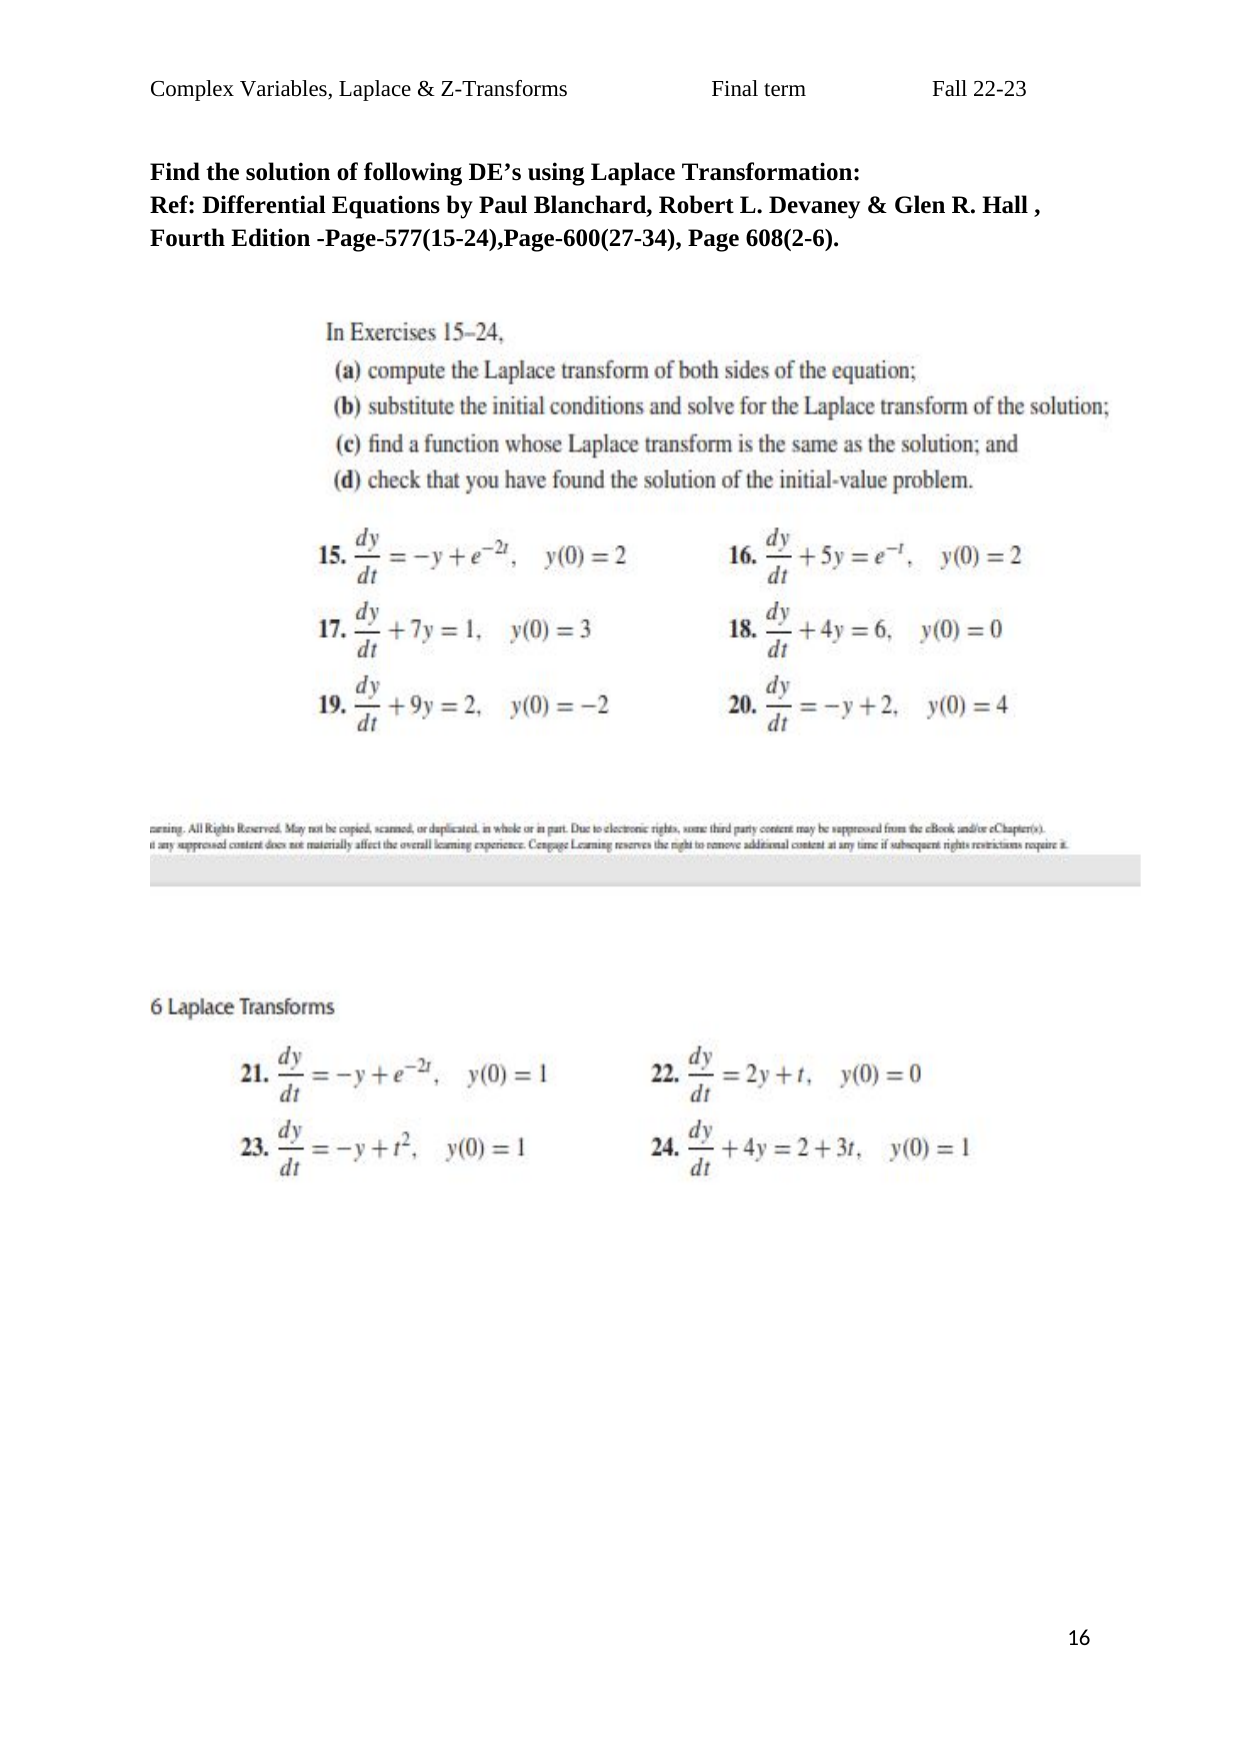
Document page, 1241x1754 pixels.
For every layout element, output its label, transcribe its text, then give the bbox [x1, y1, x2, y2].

text Find the solution of following DE’s using Laplace Transformation: [150, 157, 1090, 186]
picture [150, 289, 1141, 1212]
text Ref: Differential Equations by Paul Blanchard, Robert L. Devaney & Glen R. Hall , Fourth Edition -Page-577(15-24),Page-600(27-34), Page 608(2-6). [150, 190, 1090, 252]
